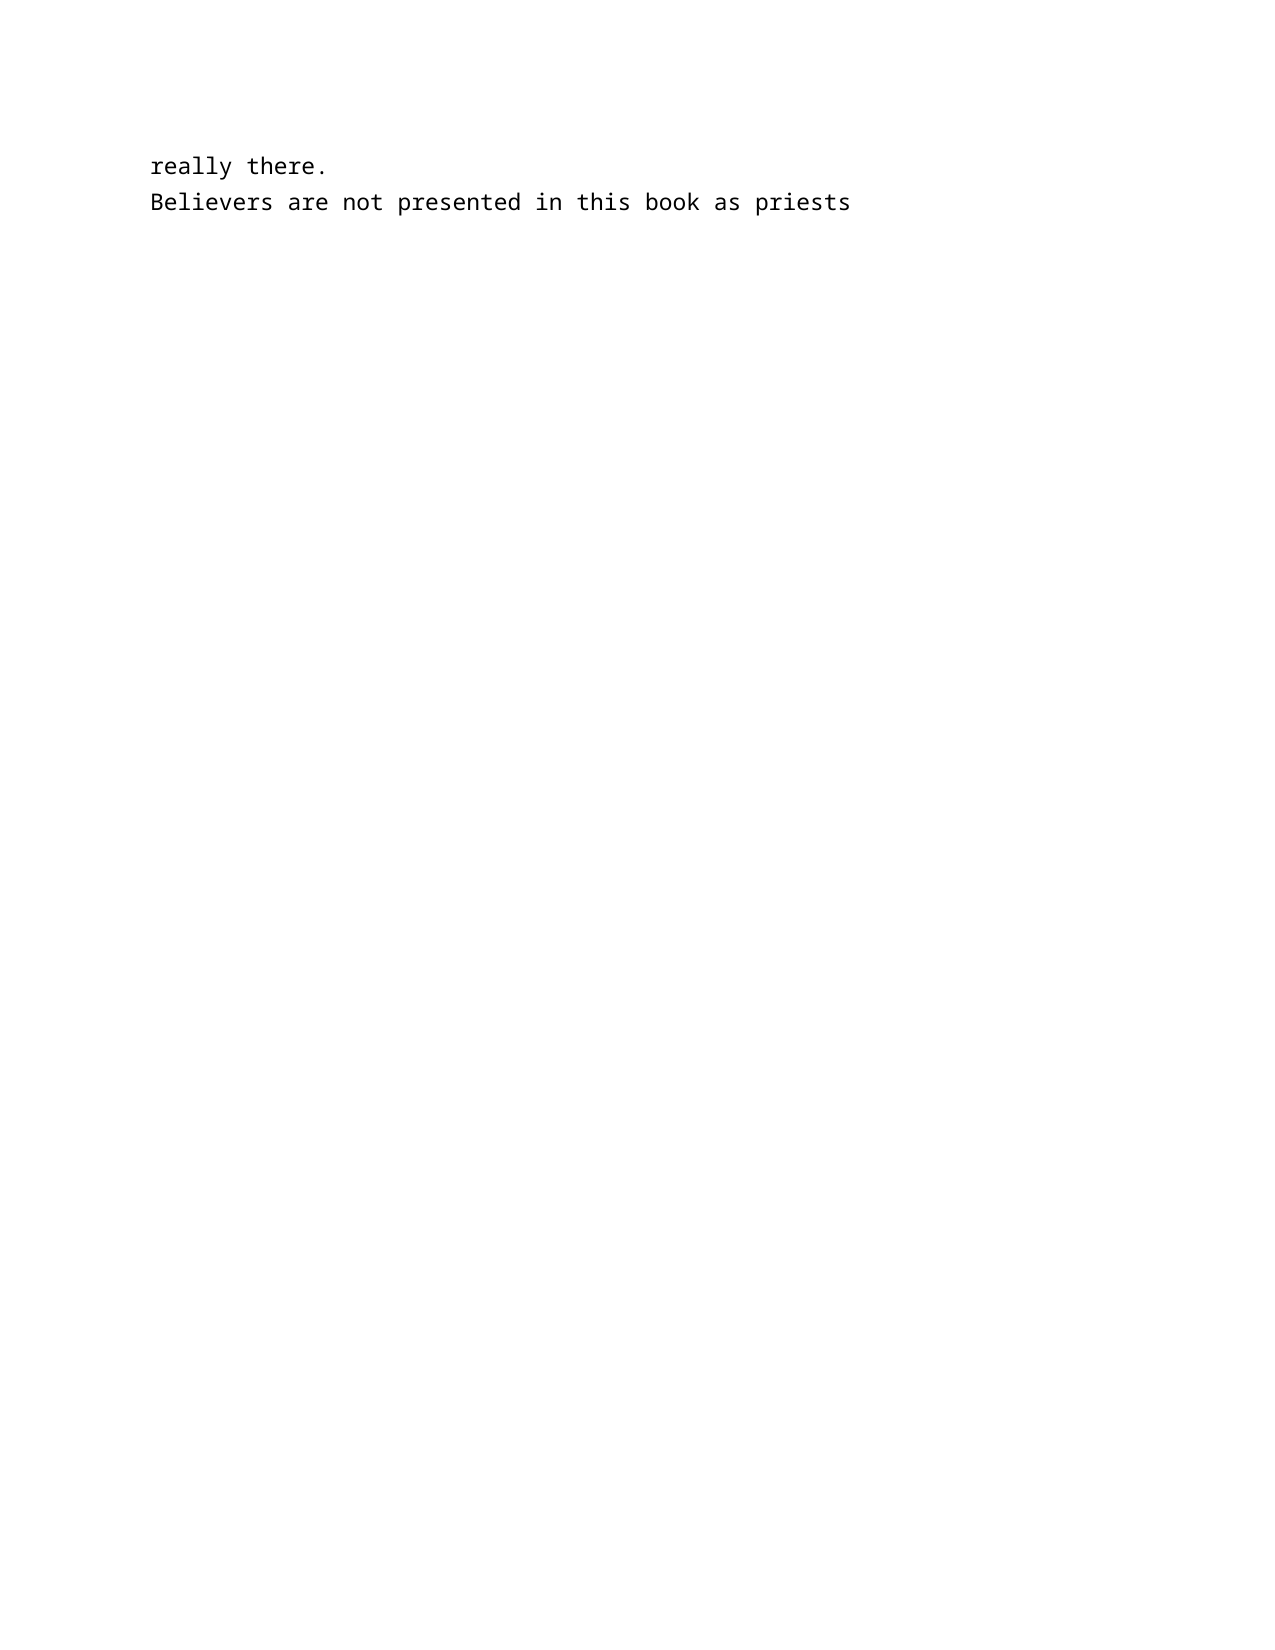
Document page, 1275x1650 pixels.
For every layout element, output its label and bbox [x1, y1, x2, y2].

text [150, 150, 1125, 247]
